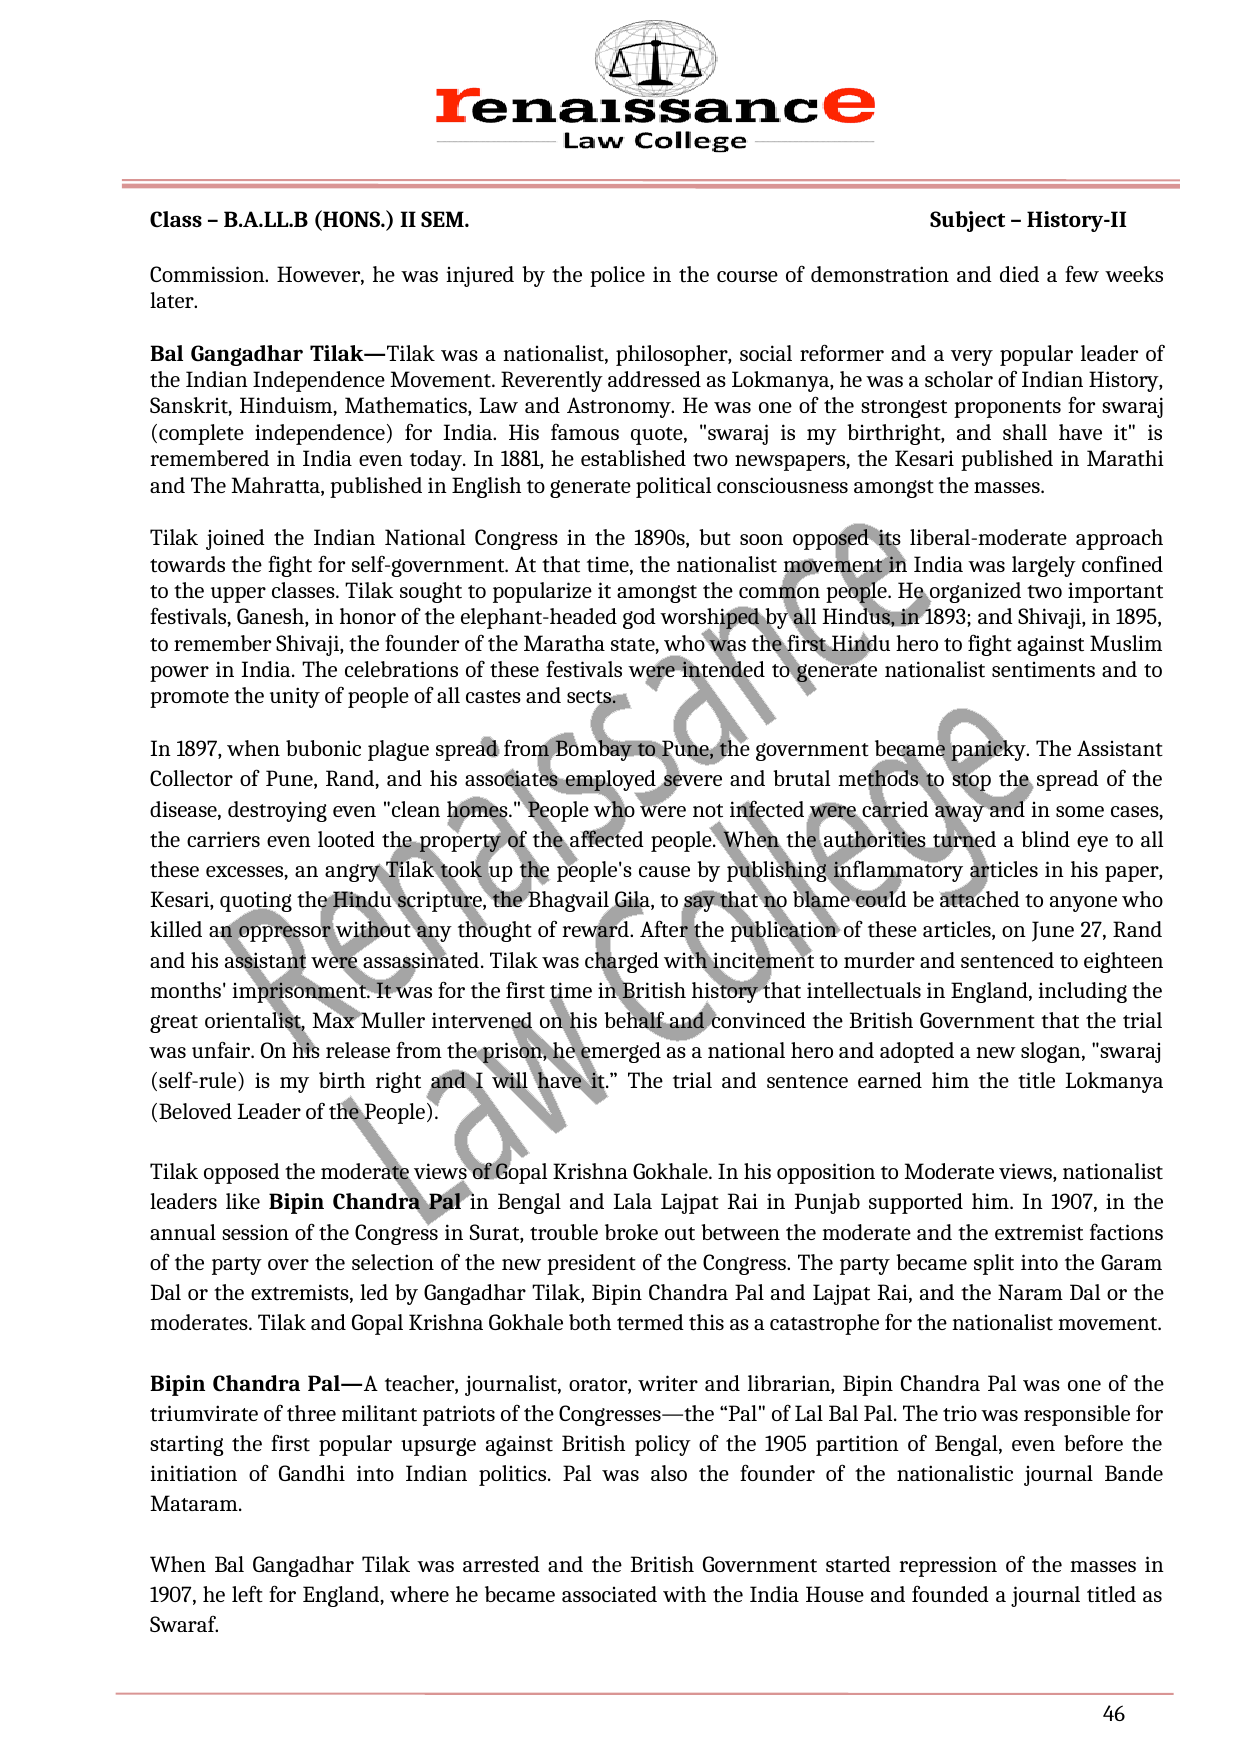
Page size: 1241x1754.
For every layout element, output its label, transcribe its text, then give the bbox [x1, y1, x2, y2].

text In 1897, when bubonic plague spread from Bombay to Pune, the government became panicky. The Assistant Collector of Pune, Rand, and his associates employed severe and brutal methods to stop the spread of the disease, destroying even "clean homes." People who were not infected were carried away and in some cases, the carriers even looted the property of the affected people. When the authorities turned a blind eye to all these excesses, an angry Tilak took up the people's cause by publishing inflammatory articles in his paper, Kesari, quoting the Hindu scripture, the Bhagvail Gila, to say that no blame could be attached to anyone who killed an oppressor without any thought of reward. After the publication of these articles, on June 27, Rand and his assistant were assassinated. Tilak was charged with incitement to murder and sentenced to eighteen months' imprisonment. It was for the first time in British history that intellectuals in England, including the great orientalist, Max Muller intervened on his behalf and convinced the British Government that the trial was unfair. On his release from the prison, he emerged as a national hero and adopted a new slogan, "swaraj (self-rule) is my birth right and I will have it.” The trial and sentence earned him the title Lokmanya (Beloved Leader of the People). [150, 736, 1165, 1125]
text Tilak joined the Indian National Congress in the 1890s, but soon opposed its liberal-moderate approach towards the fight for self-government. At that time, the nationalist movement in India was largely confined to the upper classes. Tilak sought to popularize it amongst the common people. He organized two important festivals, Ganesh, in honor of the elephant-headed god worshiped by all Hindus, in 1893; and Shivaji, in 1895, to remember Shivaji, the founder of the Maratha state, who was the first Hindu hero to fight against Muslim power in India. The celebrations of these festivals were intended to generate nationalist sentiments and to promote the unity of people of all castes and sects. [150, 525, 1165, 709]
text Bal Gangadhar Tilak—Tilak was a nationalist, philosopher, social reformer and a very popular leader of the Indian Independence Movement. Reverently addressed as Lokmanya, he was a scholar of Indian History, Sanskrit, Hinduism, Mathematics, Law and Astronomy. He was one of the strongest proponents for swaraj (complete independence) for India. His famous quote, "swaraj is my birthright, and shall have it" is remembered in India even today. In 1881, he established two newspapers, the Kesari published in Marathi and The Mahratta, published in English to generate political consciousness amongst the masses. [150, 341, 1165, 499]
picture [412, 18, 903, 153]
text When Bal Gangadhar Tilak was arrested and the British Government started repression of the masses in 1907, he left for England, where he became associated with the India House and founded a journal titled as Swaraf. [150, 1552, 1165, 1638]
text Tilak opposed the moderate views of Gopal Krishna Gokhale. In his opposition to Moderate views, nationalist leaders like Bipin Chandra Pal in Bengal and Lala Lajpat Rai in Punjab supported him. In 1907, in the annual session of the Congress in Surat, trouble broke out between the moderate and the extremist factions of the party over the selection of the new president of the Congress. The party became split into the Garam Dal or the extremists, led by Gangadhar Tilak, Bipin Chandra Pal and Lajpat Rai, and the Naram Dal or the moderates. Tilak and Gopal Krishna Gokhale both termed this as a catastrophe for the nationalist movement. [150, 1159, 1165, 1336]
text Bipin Chandra Pal—A teacher, journalist, orator, writer and librarian, Bipin Chandra Pal was one of the triumvirate of three militant patriots of the Congresses—the “Pal" of Lal Bal Pal. The trio was responsible for starting the first popular upsurge against British policy of the 1905 partition of Bengal, even before the initiation of Gandhi into Indian politics. Pal was also the founder of the nationalistic journal Bande Mataram. [150, 1370, 1165, 1517]
